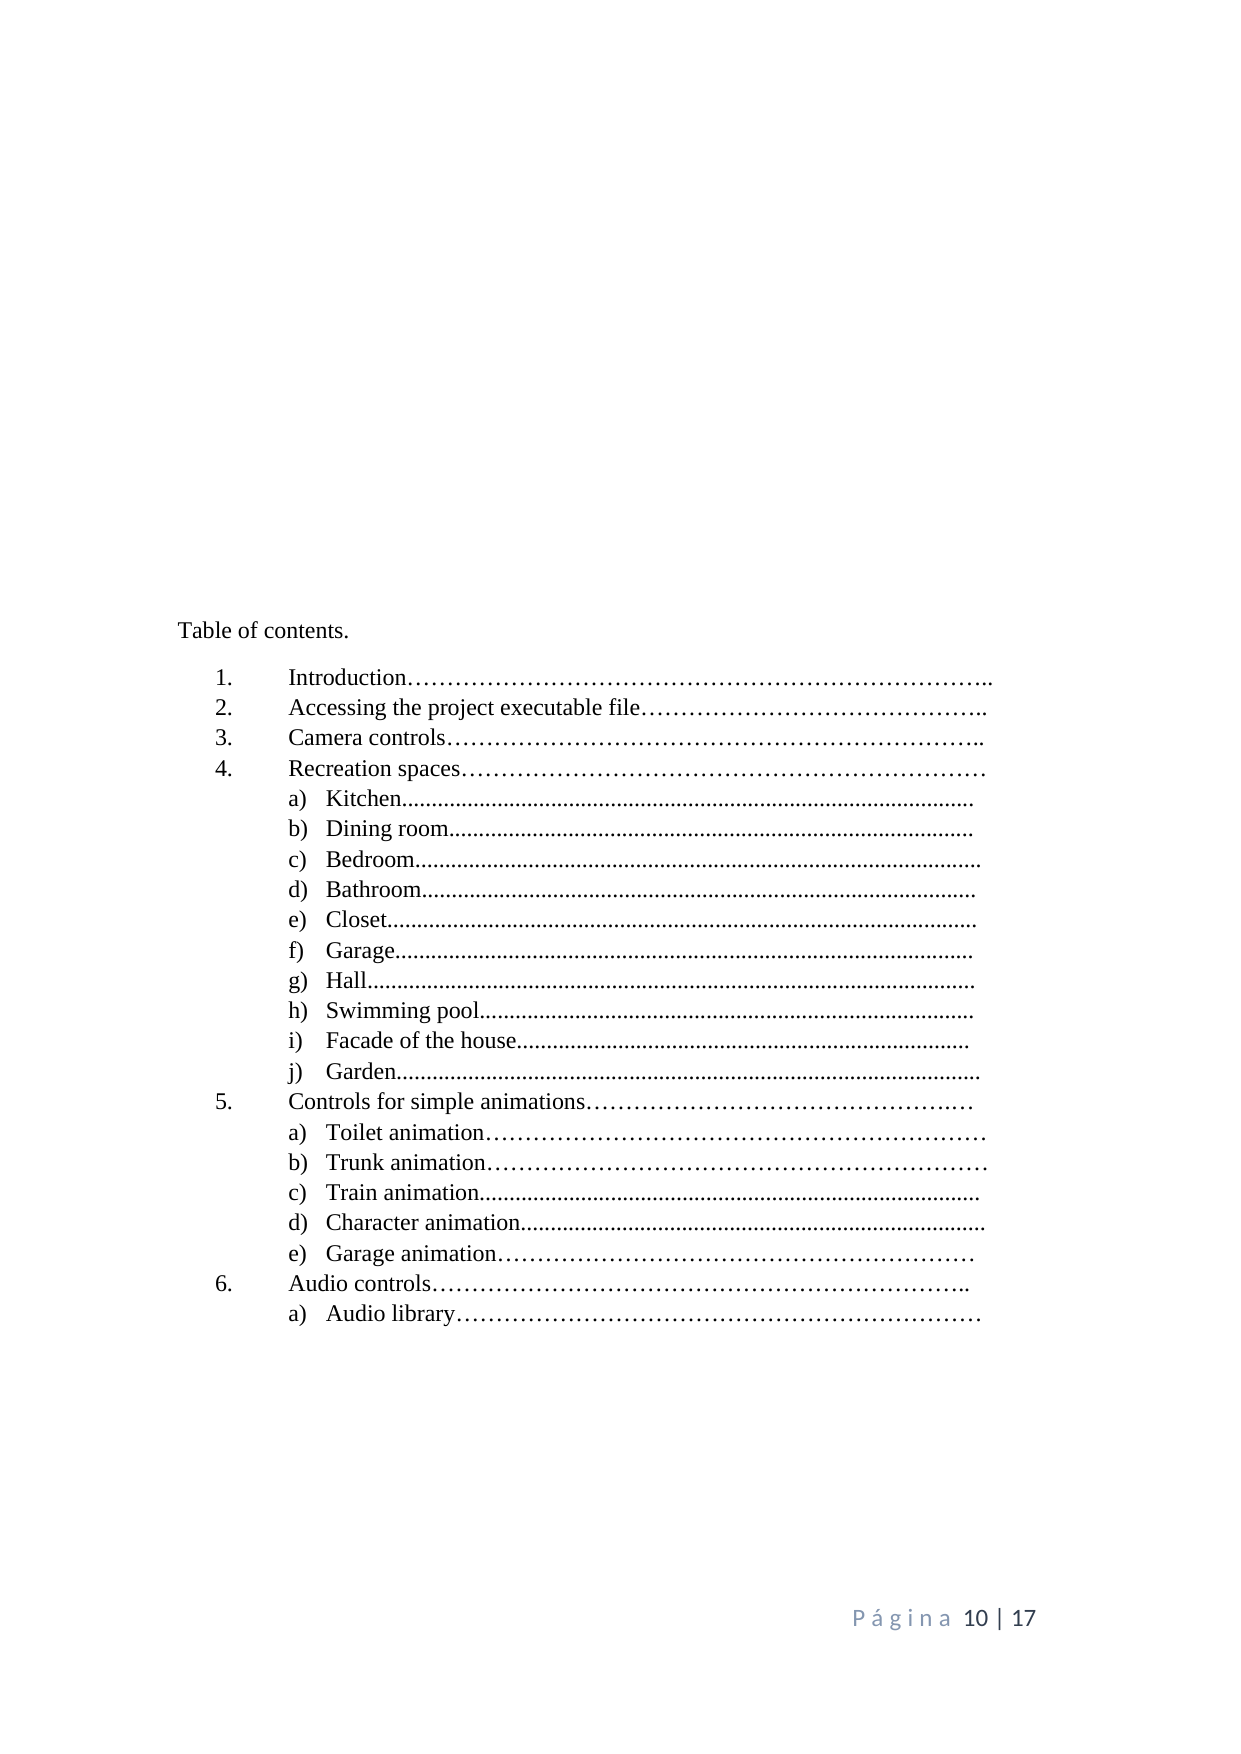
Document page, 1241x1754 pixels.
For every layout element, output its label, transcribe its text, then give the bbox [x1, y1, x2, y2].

list Train animation.................................................................................... [288, 1178, 1063, 1206]
list Introduction……………………………………………………………….. [215, 663, 1063, 690]
list Swimming pool................................................................................... [288, 996, 1063, 1024]
list Controls for simple animations……………………………………….… [215, 1087, 1063, 1115]
list Bathroom............................................................................................. [288, 875, 1063, 903]
list Facade of the house............................................................................ [288, 1027, 1063, 1054]
list Dining room........................................................................................ [288, 814, 1063, 842]
list Audio library………………………………………………………… [288, 1299, 1063, 1327]
list Bedroom............................................................................................... [288, 845, 1063, 872]
list Garage animation…………………………………………………… [288, 1239, 1063, 1266]
list Trunk animation……………………………………………………… [288, 1148, 1063, 1175]
list Camera controls………………………………………………………….. [215, 723, 1063, 751]
list Accessing the project executable file…………………………………….. [215, 693, 1063, 721]
list Character animation.............................................................................. [288, 1208, 1063, 1236]
list Audio controls………………………………………………………….. [215, 1269, 1063, 1297]
list Garage................................................................................................. [288, 936, 1063, 963]
list Closet................................................................................................... [288, 905, 1063, 933]
list Recreation spaces………………………………………………………… [215, 754, 1063, 781]
list Kitchen................................................................................................ [288, 784, 1063, 812]
list Toilet animation……………………………………………………… [288, 1117, 1063, 1145]
list Hall...................................................................................................... [288, 966, 1063, 993]
text Table of contents. [177, 616, 1063, 644]
list Garden.................................................................................................. [288, 1057, 1063, 1084]
